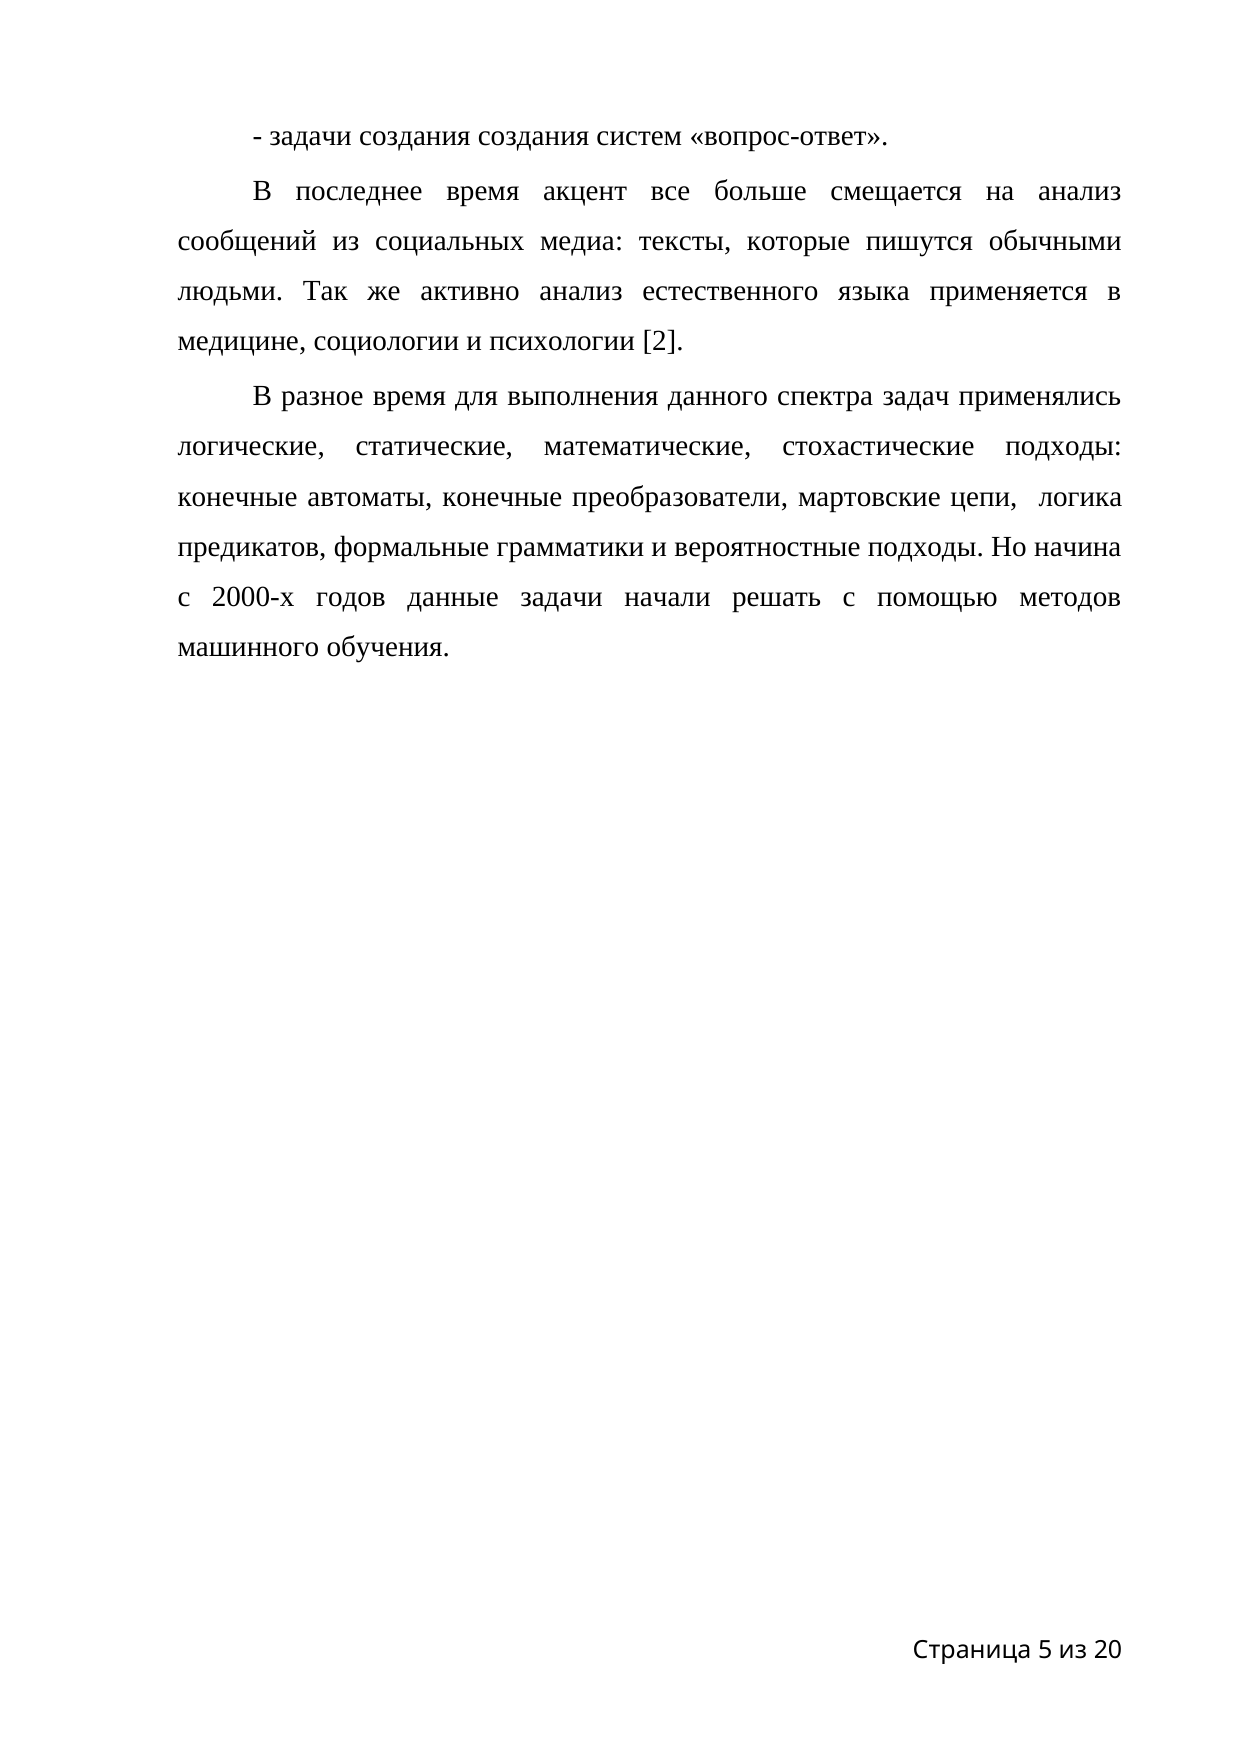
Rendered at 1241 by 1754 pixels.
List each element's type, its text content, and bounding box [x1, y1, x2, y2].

text - задачи создания создания систем «вопрос-ответ». [177, 118, 1122, 152]
text В разное время для выполнения данного спектра задач применялись логические, статические, математические, стохастические подходы: конечные автоматы, конечные преобразователи, мартовские цепи, логика предикатов, формальные грамматики и вероятностные подходы. Но начина с 2000-х годов данные задачи начали решать с помощью методов машинного обучения. [177, 378, 1122, 663]
text В последнее время акцент все больше смещается на анализ сообщений из социальных медиа: тексты, которые пишутся обычными людьми. Так же активно анализ естественного языка применяется в медицине, социологии и психологии [2]. [177, 173, 1122, 357]
